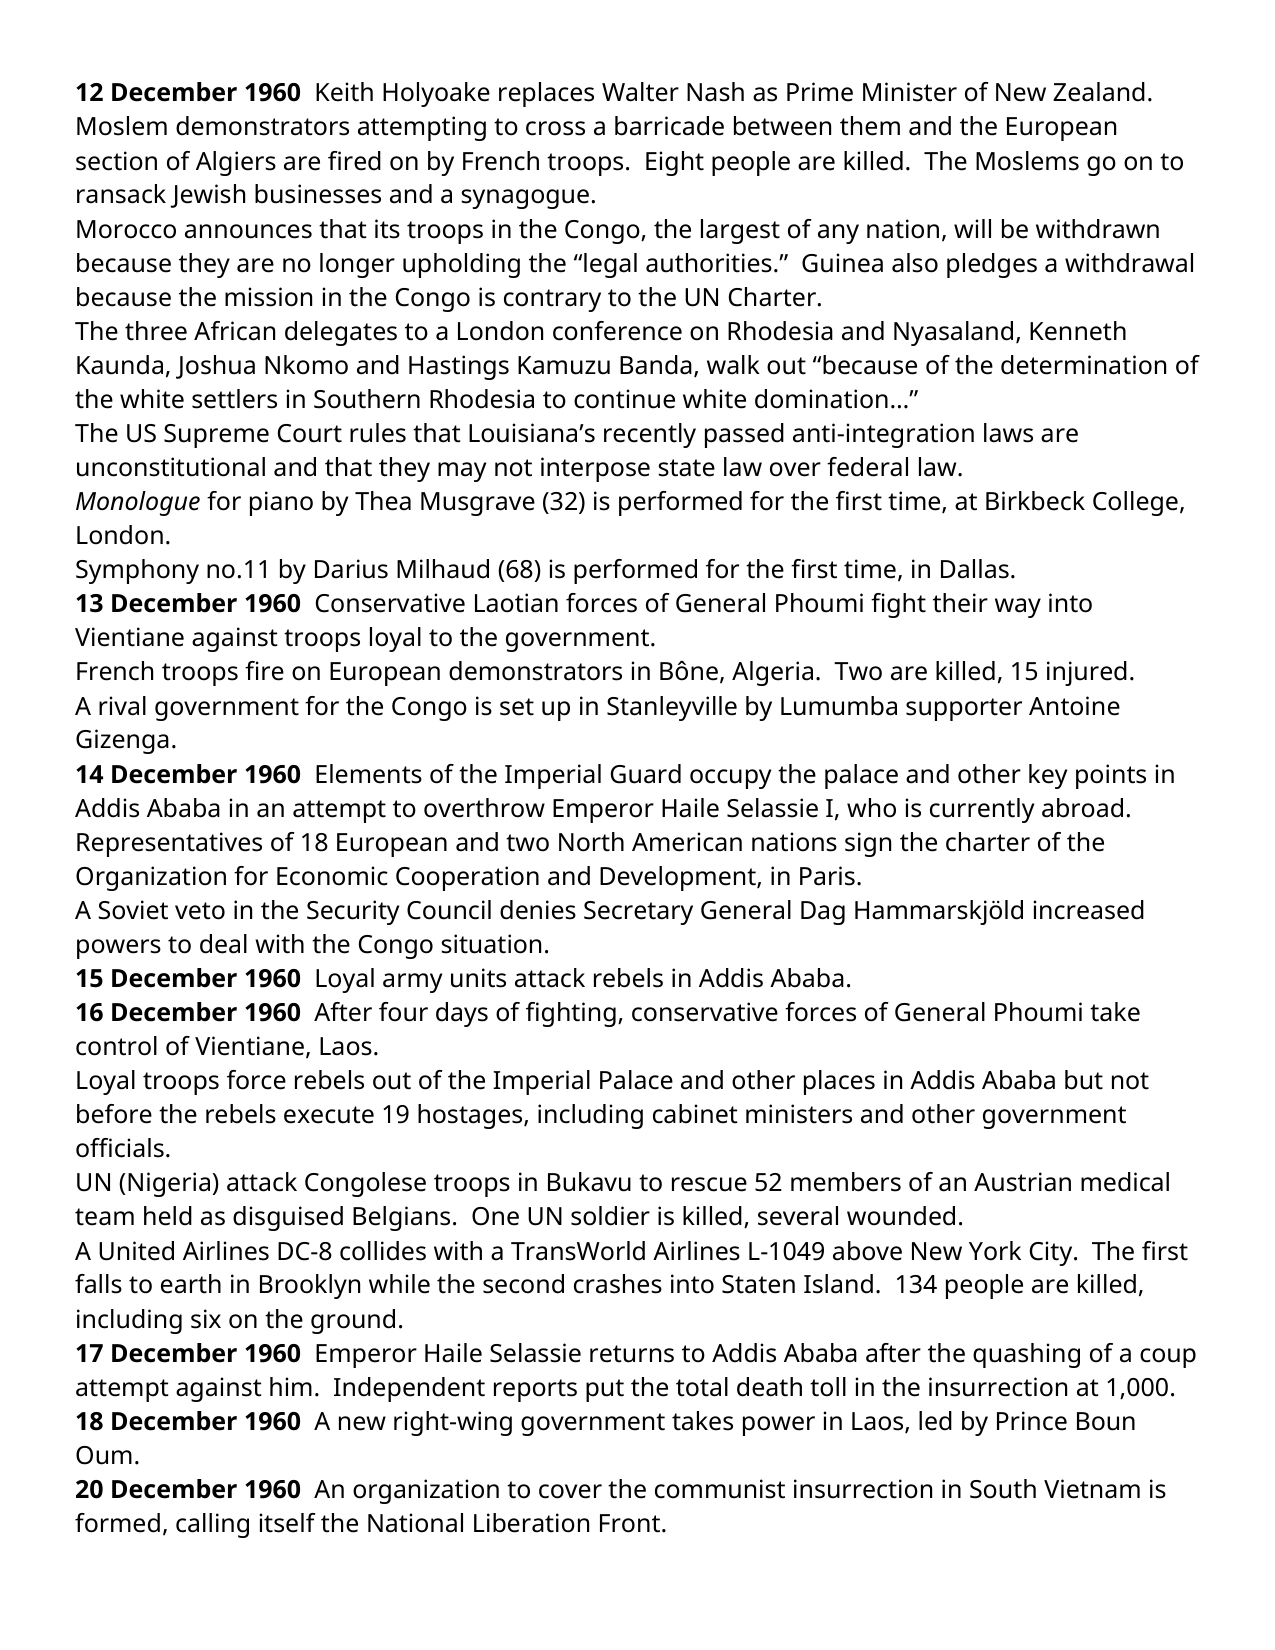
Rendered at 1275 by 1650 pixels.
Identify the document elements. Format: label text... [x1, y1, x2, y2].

text 13 December 1960 Conservative Laotian forces of General Phoumi fight their way into Vientiane against troops loyal to the government. [75, 586, 1200, 654]
text Symphony no.11 by Darius Milhaud (68) is performed for the first time, in Dallas. [75, 552, 1200, 586]
text Morocco announces that its troops in the Congo, the largest of any nation, will be withdrawn because they are no longer upholding the “legal authorities.” Guinea also pledges a withdrawal because the mission in the Congo is contrary to the UN Charter. [75, 211, 1200, 313]
text French troops fire on European demonstrators in Bône, Algeria. Two are killed, 15 injured. [75, 654, 1200, 688]
text Loyal troops force rebels out of the Imperial Palace and other places in Addis Ababa but not before the rebels execute 19 hostages, including cabinet ministers and other government officials. [75, 1063, 1200, 1165]
text The three African delegates to a London conference on Rhodesia and Nyasaland, Kenneth Kaunda, Joshua Nkomo and Hastings Kamuzu Banda, walk out “because of the determination of the white settlers in Southern Rhodesia to continue white domination…” [75, 313, 1200, 416]
text UN (Nigeria) attack Congolese troops in Bukavu to rescue 52 members of an Austrian medical team held as disguised Belgians. One UN soldier is killed, several wounded. [75, 1165, 1200, 1233]
text Moslem demonstrators attempting to cross a barricade between them and the European section of Algiers are fired on by French troops. Eight people are killed. The Moslems go on to ransack Jewish businesses and a synagogue. [75, 109, 1200, 211]
text 15 December 1960 Loyal army units attack rebels in Addis Ababa. [75, 961, 1200, 995]
text 12 December 1960 Keith Holyoake replaces Walter Nash as Prime Minister of New Zealand. [75, 75, 1200, 109]
text A Soviet veto in the Security Council denies Secretary General Dag Hammarskjöld increased powers to deal with the Congo situation. [75, 892, 1200, 961]
text Monologue for piano by Thea Musgrave (32) is performed for the first time, at Birkbeck College, London. [75, 484, 1200, 552]
text 16 December 1960 After four days of fighting, conservative forces of General Phoumi take control of Vientiane, Laos. [75, 995, 1200, 1063]
text A United Airlines DC-8 collides with a TransWorld Airlines L-1049 above New York City. The first falls to earth in Brooklyn while the second crashes into Staten Island. 134 people are killed, including six on the ground. [75, 1233, 1200, 1335]
text Representatives of 18 European and two North American nations sign the charter of the Organization for Economic Cooperation and Development, in Paris. [75, 824, 1200, 892]
text A rival government for the Congo is set up in Stanleyville by Lumumba supporter Antoine Gizenga. [75, 688, 1200, 756]
text 20 December 1960 An organization to cover the communist insurrection in South Vietnam is formed, calling itself the National Liberation Front. [75, 1472, 1200, 1540]
text 14 December 1960 Elements of the Imperial Guard occupy the palace and other key points in Addis Ababa in an attempt to overthrow Emperor Haile Selassie I, who is currently abroad. [75, 756, 1200, 824]
text 17 December 1960 Emperor Haile Selassie returns to Addis Ababa after the quashing of a coup attempt against him. Independent reports put the total death toll in the insurrection at 1,000. [75, 1335, 1200, 1403]
text 18 December 1960 A new right-wing government takes power in Laos, led by Prince Boun Oum. [75, 1403, 1200, 1472]
text The US Supreme Court rules that Louisiana’s recently passed anti-integration laws are unconstitutional and that they may not interpose state law over federal law. [75, 416, 1200, 484]
